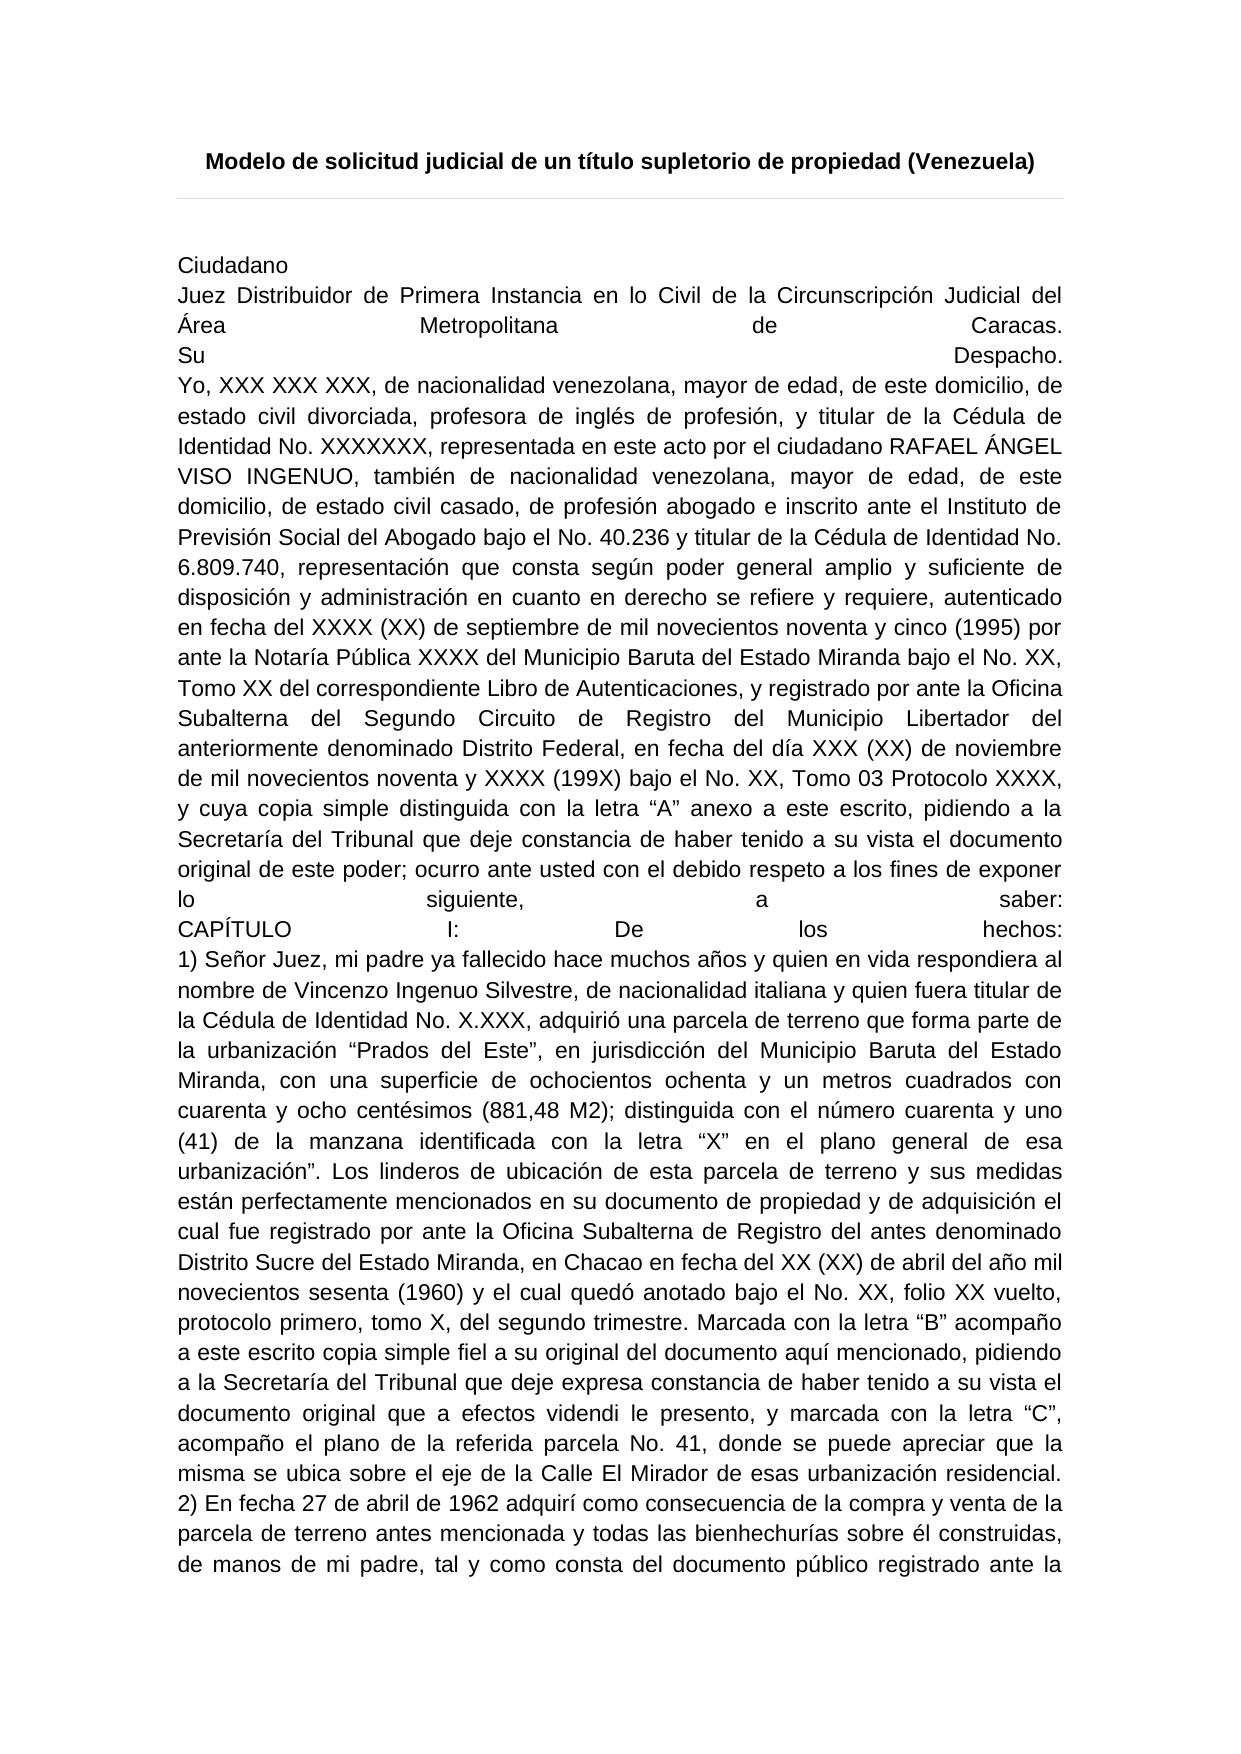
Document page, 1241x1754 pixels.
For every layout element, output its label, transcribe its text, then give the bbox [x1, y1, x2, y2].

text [177, 252, 1063, 1577]
text Modelo de solicitud judicial de un título supletorio de propiedad (Venezuela) [177, 148, 1063, 174]
